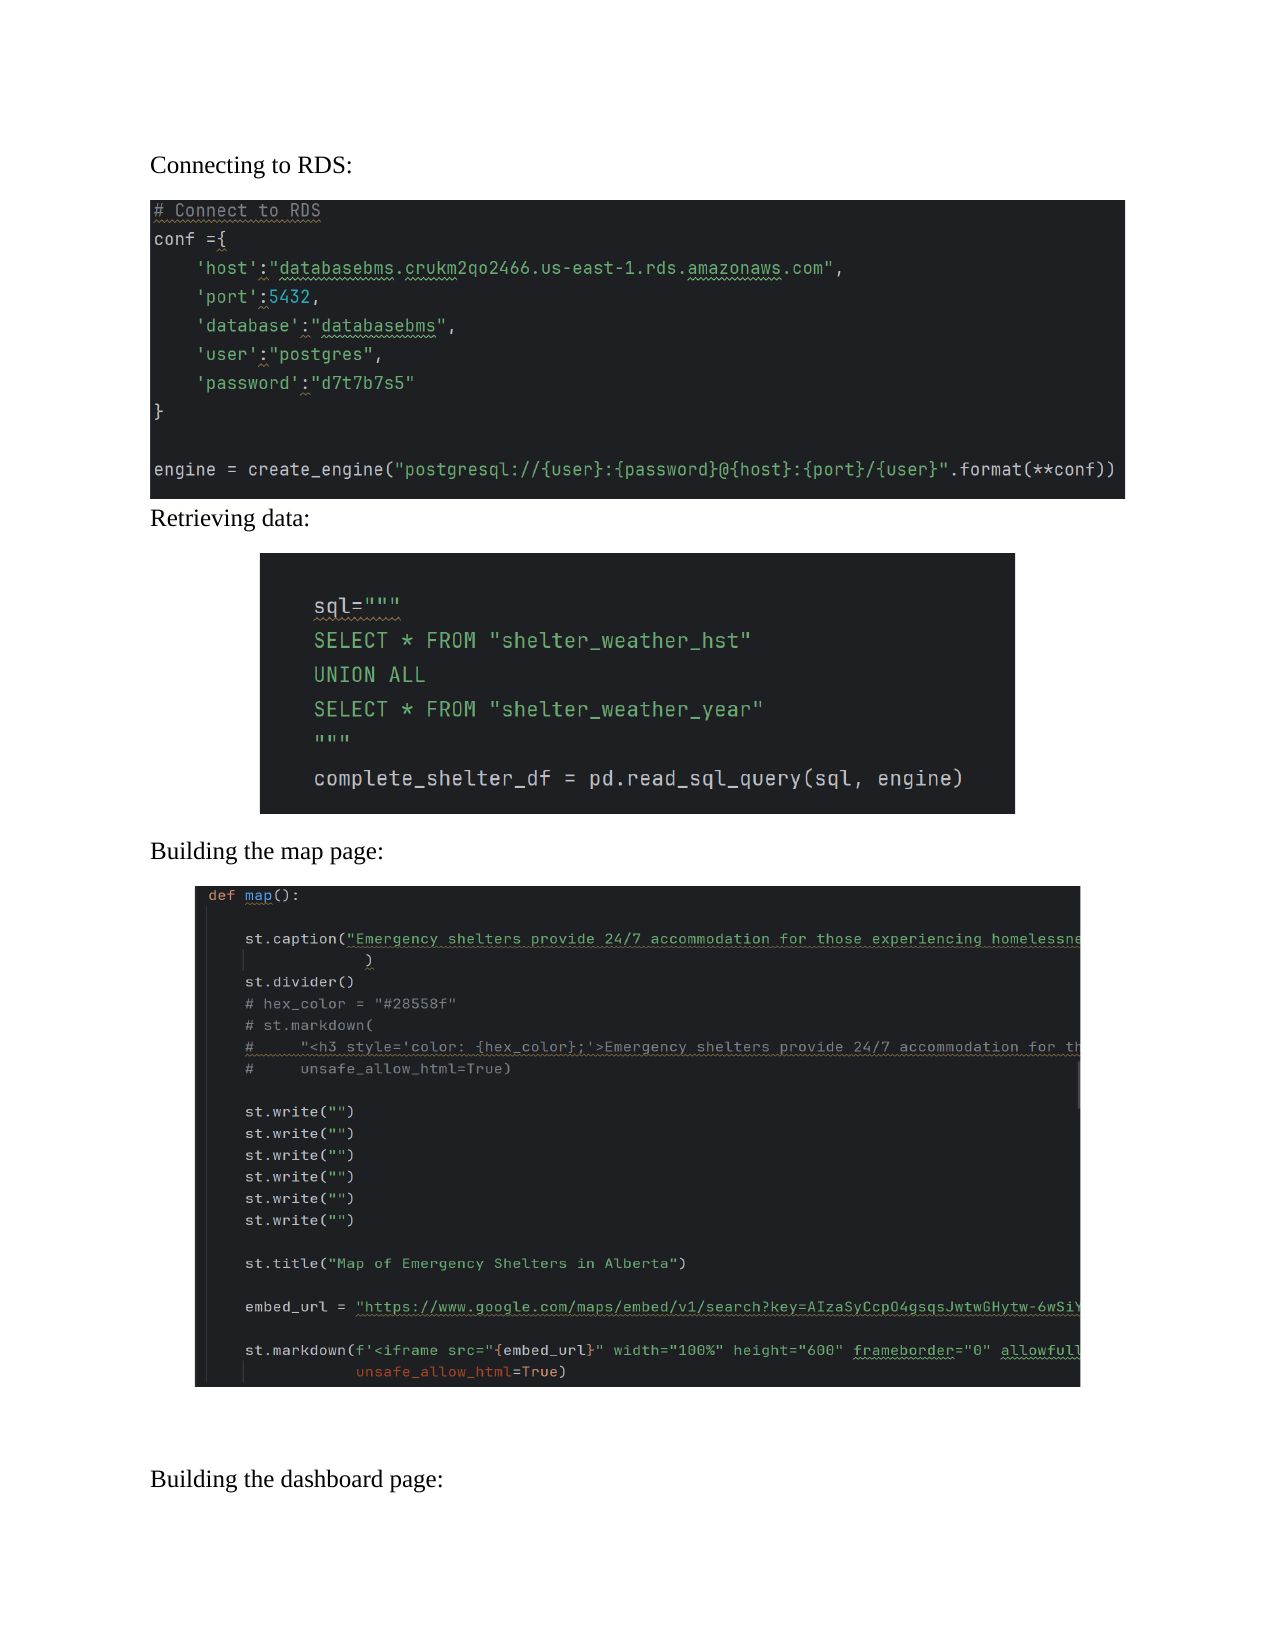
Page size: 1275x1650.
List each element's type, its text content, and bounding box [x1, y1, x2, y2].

picture [150, 200, 1125, 499]
text Connecting to RDS: [150, 150, 1125, 179]
text Retrieving data: [150, 499, 1125, 532]
picture [259, 553, 1016, 814]
text Building the dashboard page: [150, 1464, 1125, 1493]
text Building the map page: [150, 836, 1125, 865]
picture [194, 886, 1081, 1387]
